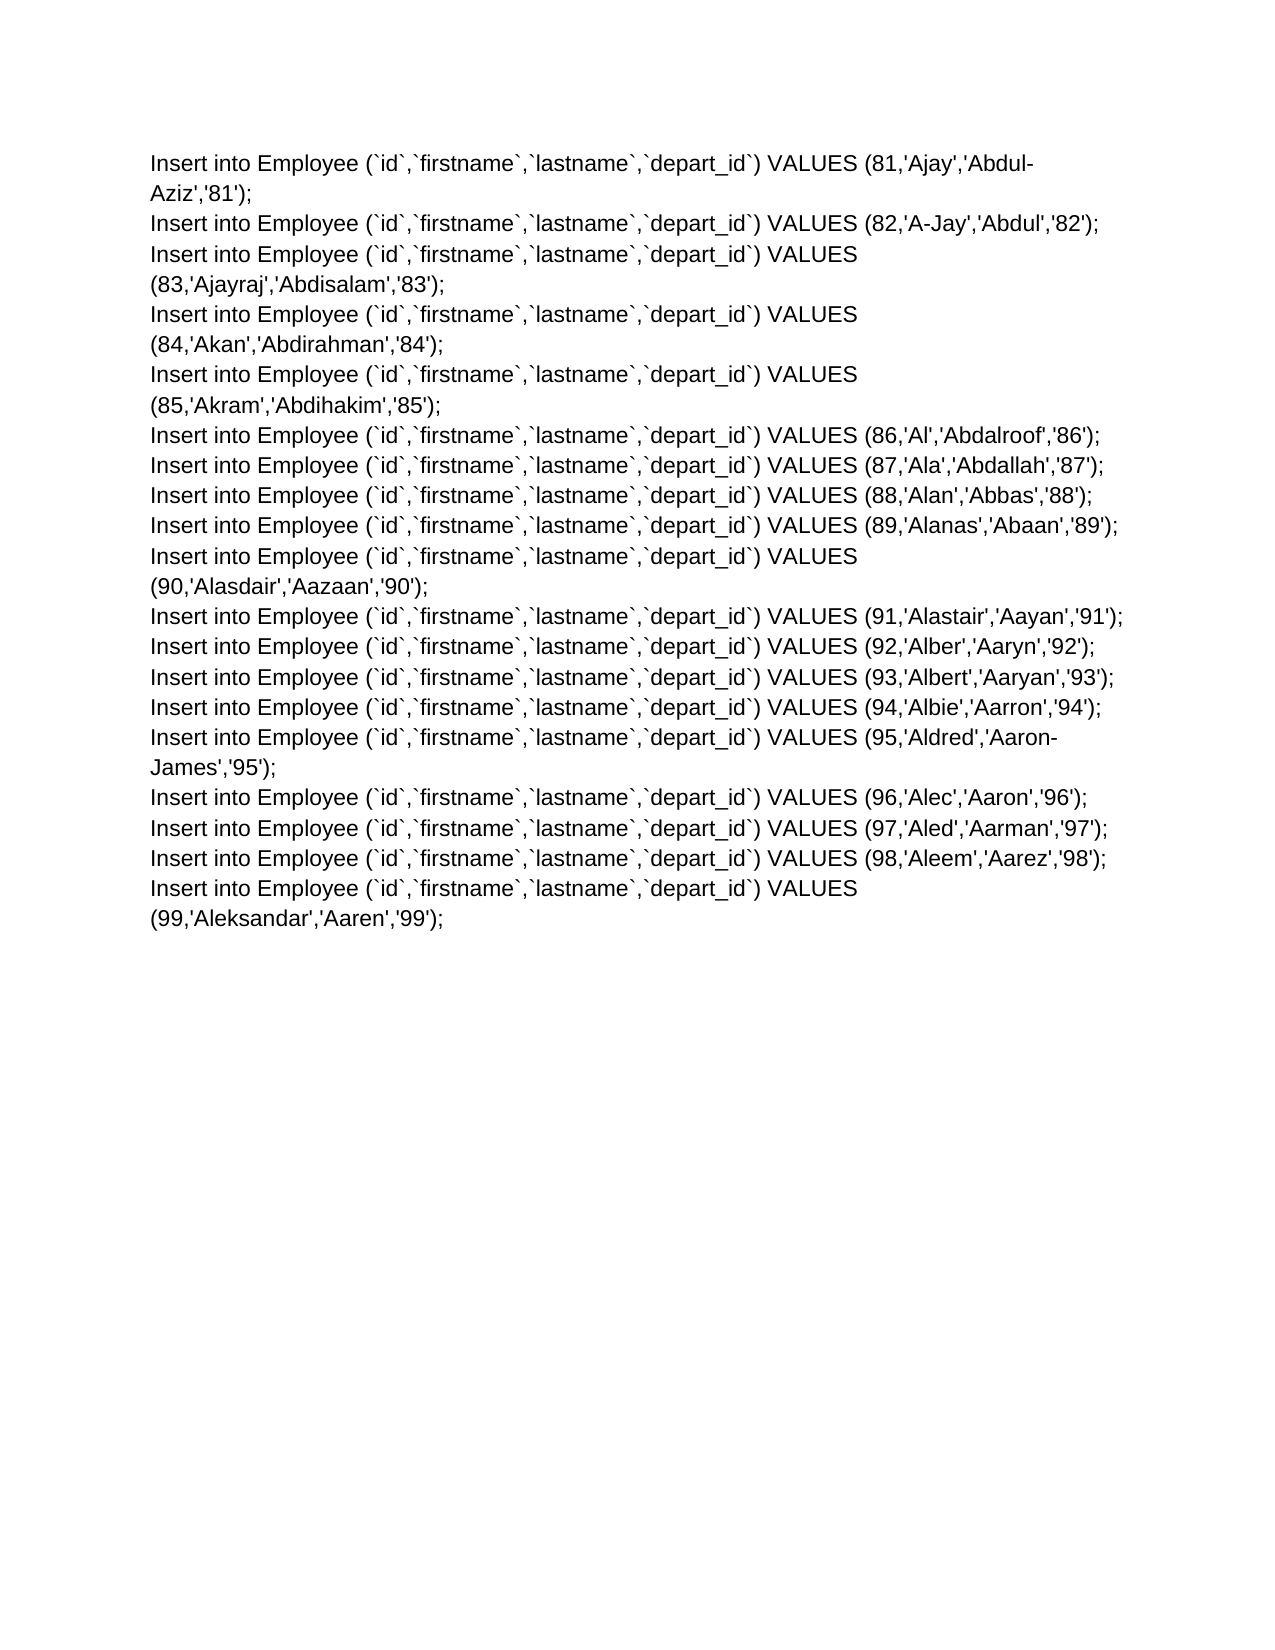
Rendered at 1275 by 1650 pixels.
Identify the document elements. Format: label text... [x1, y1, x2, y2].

text Insert into Employee (`id`,`firstname`,`lastname`,`depart_id`) VALUES (95,'Aldred','Aaron-James','95'); [150, 724, 1125, 781]
text Insert into Employee (`id`,`firstname`,`lastname`,`depart_id`) VALUES (91,'Alastair','Aayan','91'); [150, 603, 1125, 629]
text Insert into Employee (`id`,`firstname`,`lastname`,`depart_id`) VALUES (88,'Alan','Abbas','88'); [150, 482, 1125, 509]
text Insert into Employee (`id`,`firstname`,`lastname`,`depart_id`) VALUES (96,'Alec','Aaron','96'); [150, 784, 1125, 811]
text Insert into Employee (`id`,`firstname`,`lastname`,`depart_id`) VALUES (84,'Akan','Abdirahman','84'); [150, 301, 1125, 358]
text Insert into Employee (`id`,`firstname`,`lastname`,`depart_id`) VALUES (94,'Albie','Aarron','94'); [150, 694, 1125, 720]
text Insert into Employee (`id`,`firstname`,`lastname`,`depart_id`) VALUES (89,'Alanas','Abaan','89'); [150, 512, 1125, 539]
text Insert into Employee (`id`,`firstname`,`lastname`,`depart_id`) VALUES (92,'Alber','Aaryn','92'); [150, 633, 1125, 660]
text Insert into Employee (`id`,`firstname`,`lastname`,`depart_id`) VALUES (98,'Aleem','Aarez','98'); [150, 845, 1125, 871]
text Insert into Employee (`id`,`firstname`,`lastname`,`depart_id`) VALUES (83,'Ajayraj','Abdisalam','83'); [150, 241, 1125, 297]
text Insert into Employee (`id`,`firstname`,`lastname`,`depart_id`) VALUES (93,'Albert','Aaryan','93'); [150, 663, 1125, 690]
text Insert into Employee (`id`,`firstname`,`lastname`,`depart_id`) VALUES (99,'Aleksandar','Aaren','99'); [150, 875, 1125, 932]
text Insert into Employee (`id`,`firstname`,`lastname`,`depart_id`) VALUES (90,'Alasdair','Aazaan','90'); [150, 543, 1125, 599]
text Insert into Employee (`id`,`firstname`,`lastname`,`depart_id`) VALUES (97,'Aled','Aarman','97'); [150, 814, 1125, 841]
text Insert into Employee (`id`,`firstname`,`lastname`,`depart_id`) VALUES (85,'Akram','Abdihakim','85'); [150, 361, 1125, 418]
text Insert into Employee (`id`,`firstname`,`lastname`,`depart_id`) VALUES (86,'Al','Abdalroof','86'); [150, 422, 1125, 448]
text Insert into Employee (`id`,`firstname`,`lastname`,`depart_id`) VALUES (87,'Ala','Abdallah','87'); [150, 452, 1125, 478]
text Insert into Employee (`id`,`firstname`,`lastname`,`depart_id`) VALUES (82,'A-Jay','Abdul','82'); [150, 210, 1125, 237]
text Insert into Employee (`id`,`firstname`,`lastname`,`depart_id`) VALUES (81,'Ajay','Abdul-Aziz','81'); [150, 150, 1125, 207]
